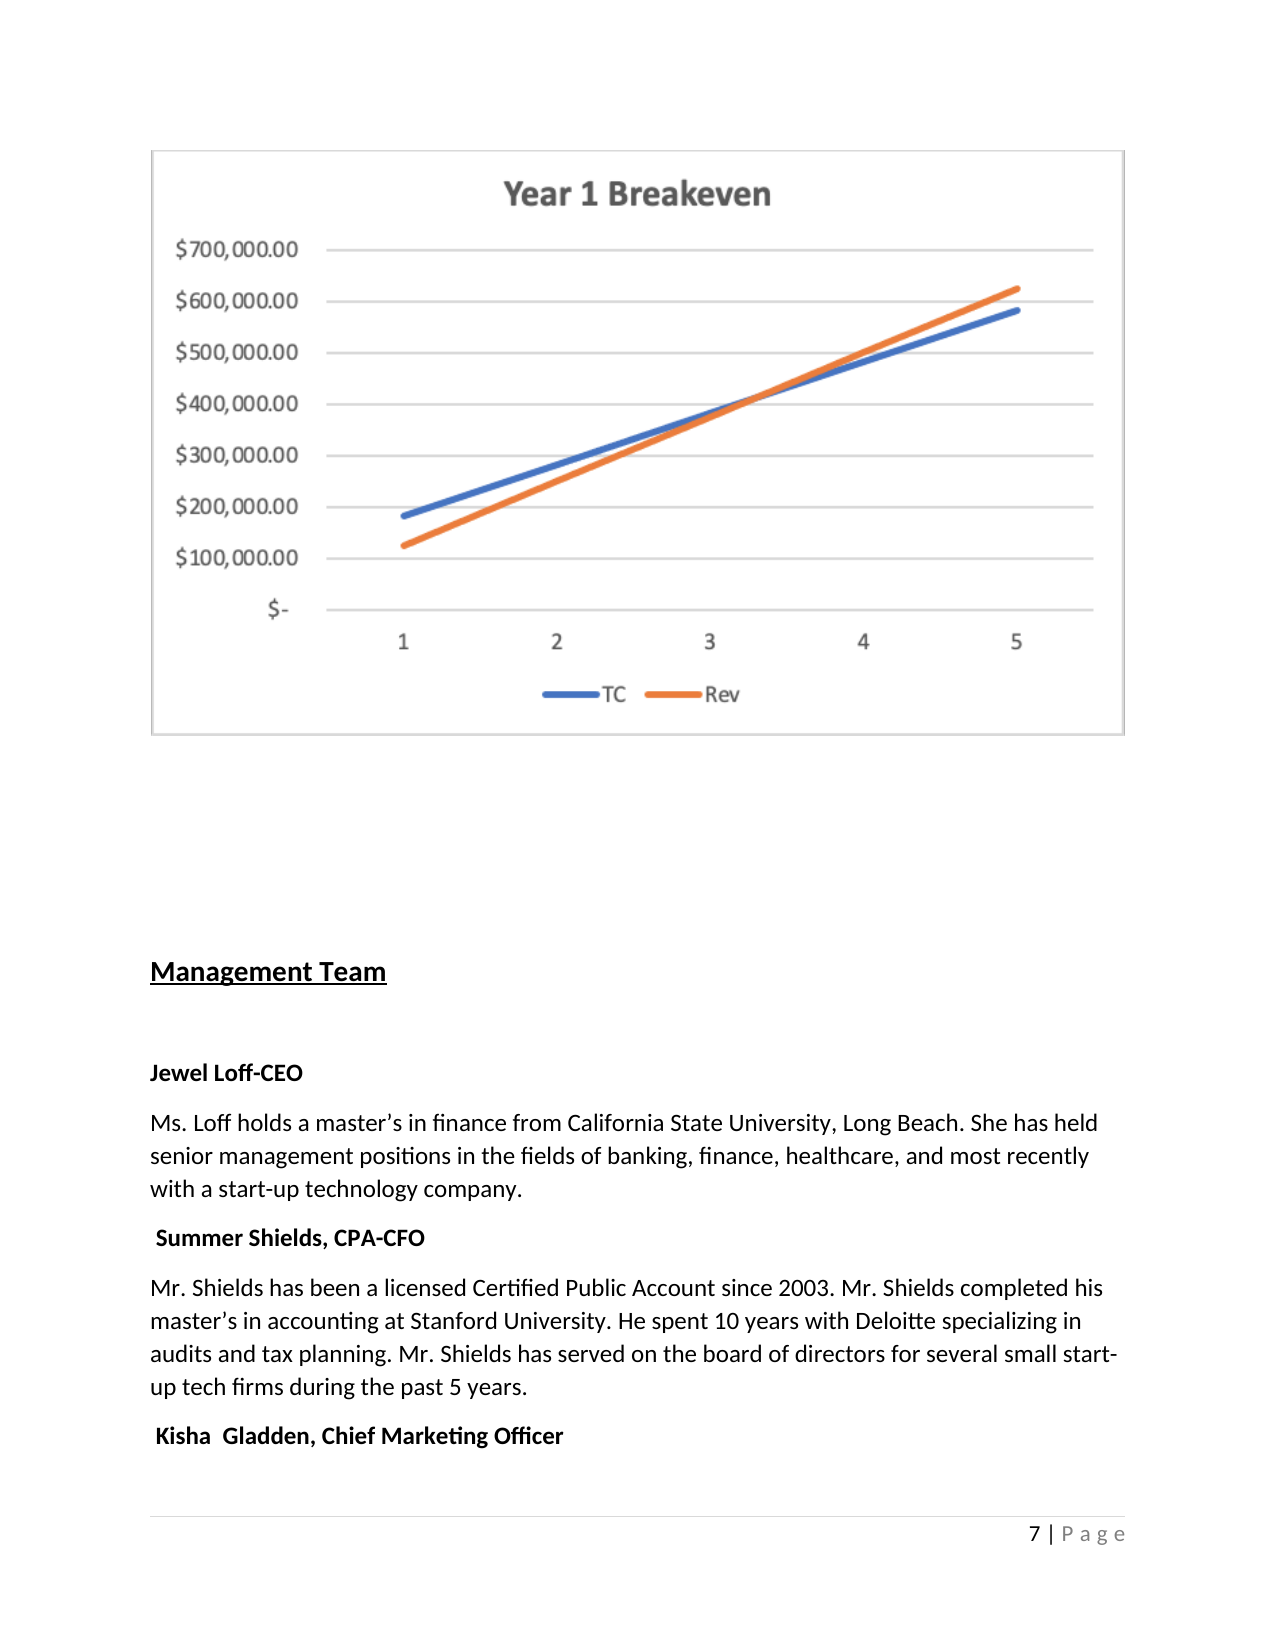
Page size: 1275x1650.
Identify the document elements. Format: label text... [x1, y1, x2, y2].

text Jewel Loff-CEO [150, 1057, 1125, 1088]
text Management Team [150, 953, 1125, 988]
picture [150, 150, 1125, 736]
text Kisha Gladden, Chief Marketing Officer [150, 1420, 1125, 1451]
text Summer Shields, CPA-CFO [150, 1222, 1125, 1253]
text Ms. Loff holds a master’s in finance from California State University, Long Beach. She has held senior management positions in the fields of banking, finance, healthcare, and most recently with a start-up technology company. [150, 1107, 1125, 1203]
text Mr. Shields has been a licensed Certified Public Account since 2003. Mr. Shields completed his master’s in accounting at Stanford University. He spent 10 years with Deloitte specializing in audits and tax planning. Mr. Shields has served on the board of directors for several small start-up tech firms during the past 5 years. [150, 1272, 1125, 1401]
